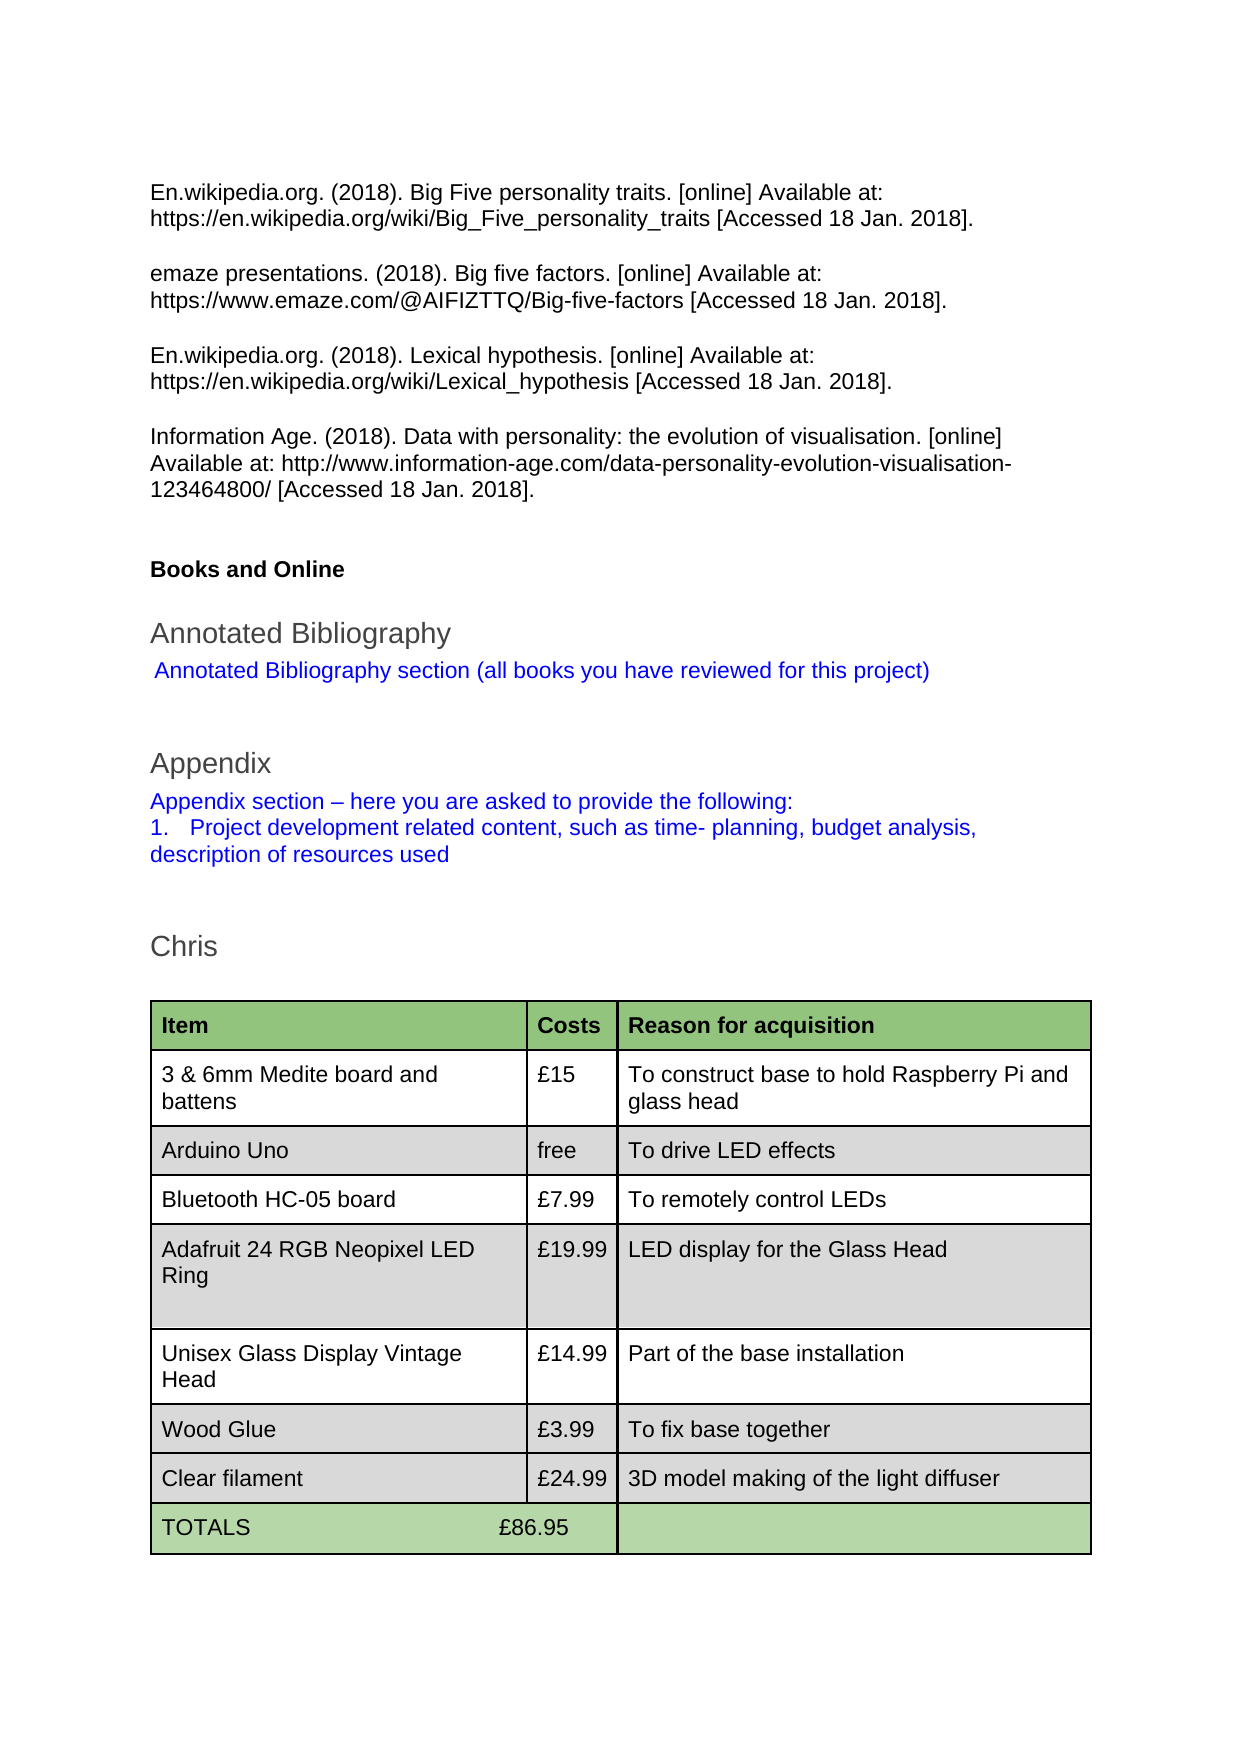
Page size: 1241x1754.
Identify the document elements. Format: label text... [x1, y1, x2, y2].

text Annotated Bibliography section (all books you have reviewed for this project) [150, 657, 1090, 684]
table_header Item [152, 1002, 526, 1049]
table_cell £15 [528, 1051, 616, 1124]
table_cell Clear filament [152, 1454, 526, 1502]
text En.wikipedia.org. (2018). Big Five personality traits. [online] Available at: https://en.wikipedia.org/wiki/Big_Five_personality_traits [Accessed 18 Jan. 2018]. [150, 179, 1090, 231]
table_cell Adafruit 24 RGB Neopixel LED Ring [152, 1225, 526, 1327]
text 1. Project development related content, such as time- planning, budget analysis, description of resources used [150, 814, 1090, 867]
table_header Costs [528, 1002, 616, 1049]
text Books and Online [150, 556, 1090, 582]
text Appendix [150, 746, 1090, 779]
table_cell To fix base together [619, 1405, 1090, 1452]
table_cell £3.99 [528, 1405, 616, 1452]
table_cell TOTALS £86.95 [152, 1504, 616, 1553]
table_cell Bluetooth HC-05 board [152, 1176, 526, 1223]
text Chris [150, 929, 1090, 962]
text Appendix section – here you are asked to provide the following: [150, 788, 1090, 814]
table_cell To drive LED effects [619, 1127, 1090, 1174]
text Information Age. (2018). Data with personality: the evolution of visualisation. [online] Available at: http://www.information-age.com/data-personality-evolution-visualisation-123464800/ [Accessed 18 Jan. 2018]. [150, 423, 1090, 502]
text Annotated Bibliography [150, 616, 1090, 649]
table_header Reason for acquisition [619, 1002, 1090, 1049]
table_cell To construct base to hold Raspberry Pi and glass head [619, 1051, 1090, 1124]
text En.wikipedia.org. (2018). Lexical hypothesis. [online] Available at: https://en.wikipedia.org/wiki/Lexical_hypothesis [Accessed 18 Jan. 2018]. [150, 342, 1090, 394]
table_cell £19.99 [528, 1225, 616, 1327]
table_cell [619, 1504, 1090, 1553]
table_cell 3D model making of the light diffuser [619, 1454, 1090, 1502]
text emaze presentations. (2018). Big five factors. [online] Available at: https://www.emaze.com/@AIFIZTTQ/Big-five-factors [Accessed 18 Jan. 2018]. [150, 260, 1090, 313]
table_cell Part of the base installation [619, 1330, 1090, 1403]
table_cell £14.99 [528, 1330, 616, 1403]
table_cell Wood Glue [152, 1405, 526, 1452]
table_cell 3 & 6mm Medite board and battens [152, 1051, 526, 1124]
table_cell £7.99 [528, 1176, 616, 1223]
table_cell Unisex Glass Display Vintage Head [152, 1330, 526, 1403]
table_cell free [528, 1127, 616, 1174]
table_cell LED display for the Glass Head [619, 1225, 1090, 1327]
table_cell £24.99 [528, 1454, 616, 1502]
table_cell To remotely control LEDs [619, 1176, 1090, 1223]
table_cell Arduino Uno [152, 1127, 526, 1174]
